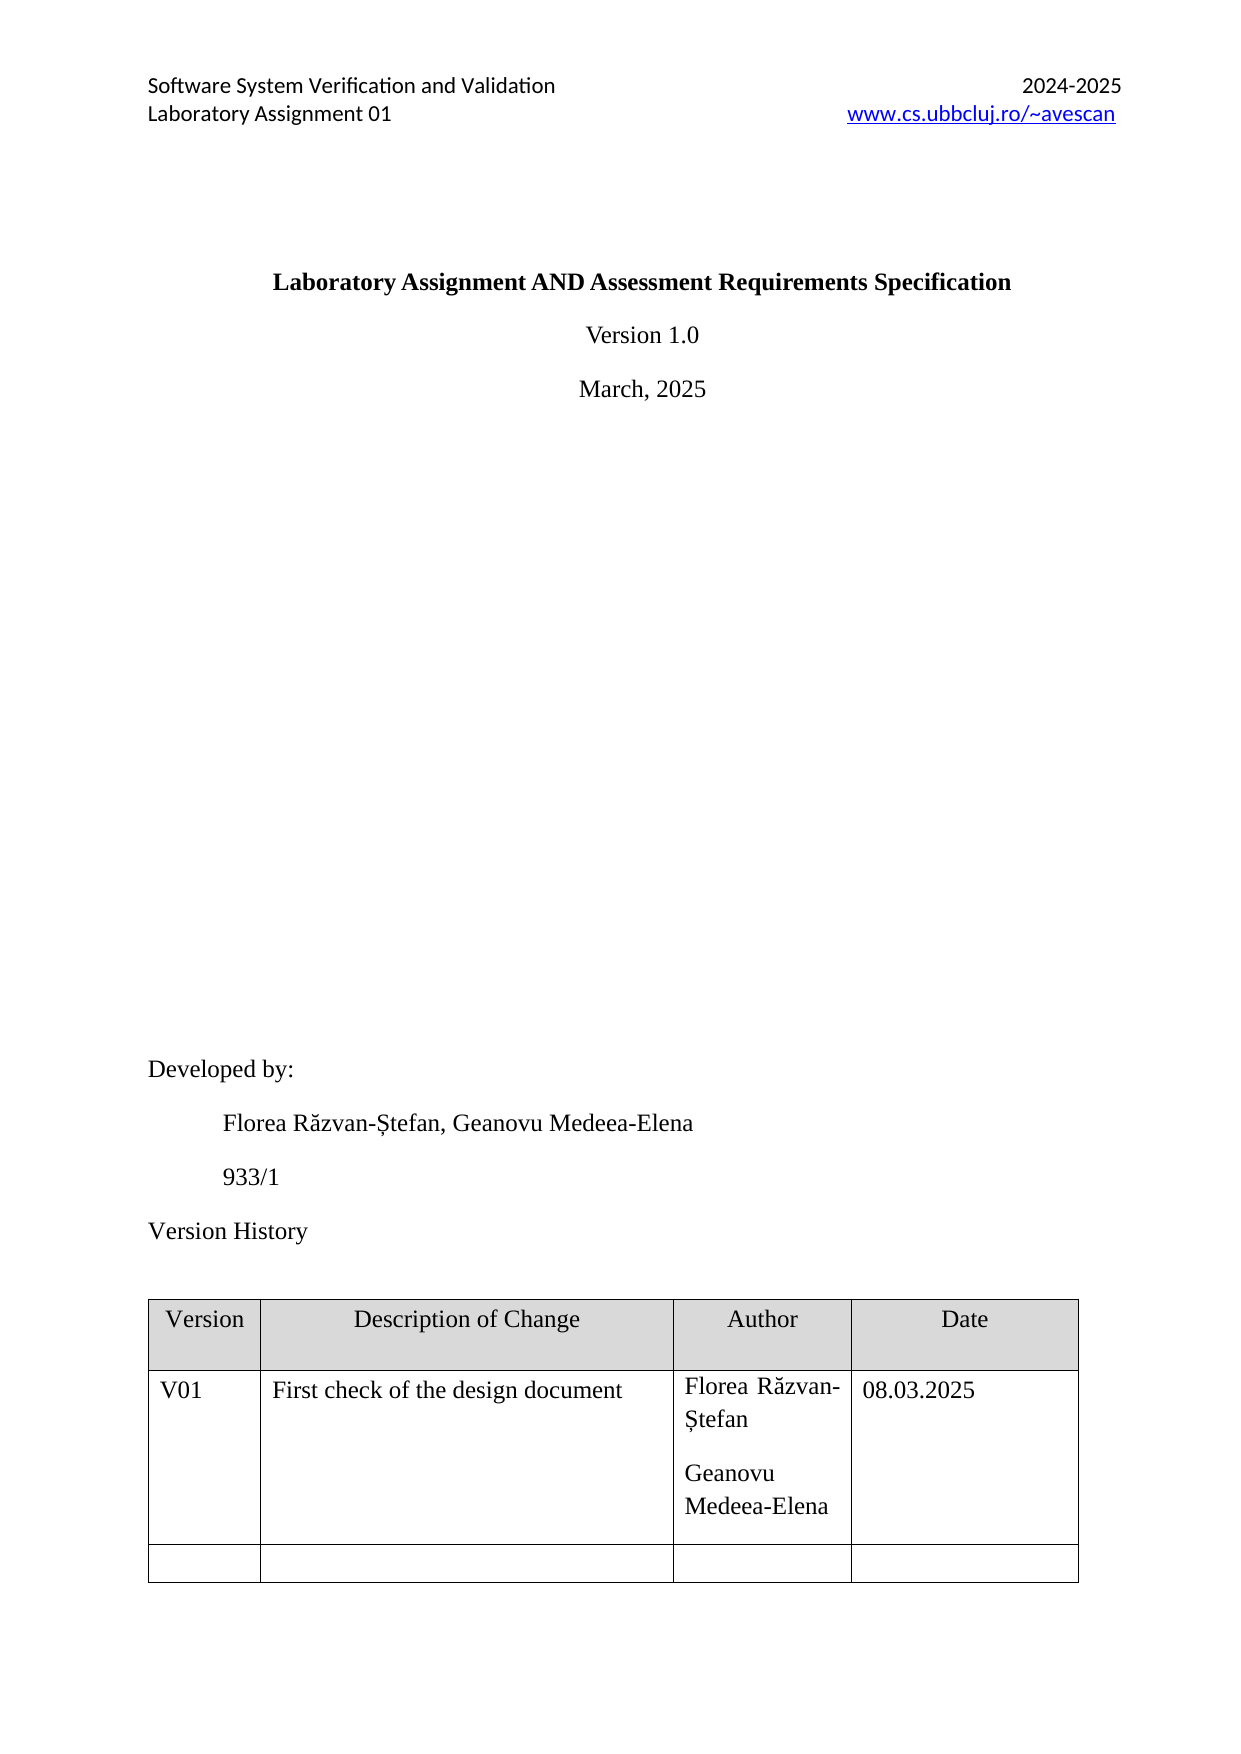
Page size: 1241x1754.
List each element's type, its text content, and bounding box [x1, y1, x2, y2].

table_cell Florea Răzvan-Ștefan Geanovu Medeea-Elena [674, 1371, 851, 1544]
table_cell [149, 1545, 260, 1582]
table_header Author [674, 1300, 851, 1370]
text 933/1 [148, 1162, 1137, 1191]
title Version 1.0 [148, 321, 1137, 349]
text Version History [148, 1216, 1137, 1244]
table_cell [852, 1545, 1078, 1582]
text Developed by: [148, 1054, 1137, 1083]
table_cell 08.03.2025 [852, 1371, 1078, 1544]
table_cell [261, 1545, 673, 1582]
table_header Version [149, 1300, 260, 1370]
table_header Date [852, 1300, 1078, 1370]
table_header Description of Change [261, 1300, 673, 1370]
title March, 2025 [148, 374, 1137, 403]
table_cell First check of the design document [261, 1371, 673, 1544]
table_cell [674, 1545, 851, 1582]
title Laboratory Assignment AND Assessment Requirements Specification [148, 267, 1137, 296]
table_cell V01 [149, 1371, 260, 1544]
text Florea Răzvan-Ștefan, Geanovu Medeea-Elena [148, 1108, 1137, 1137]
